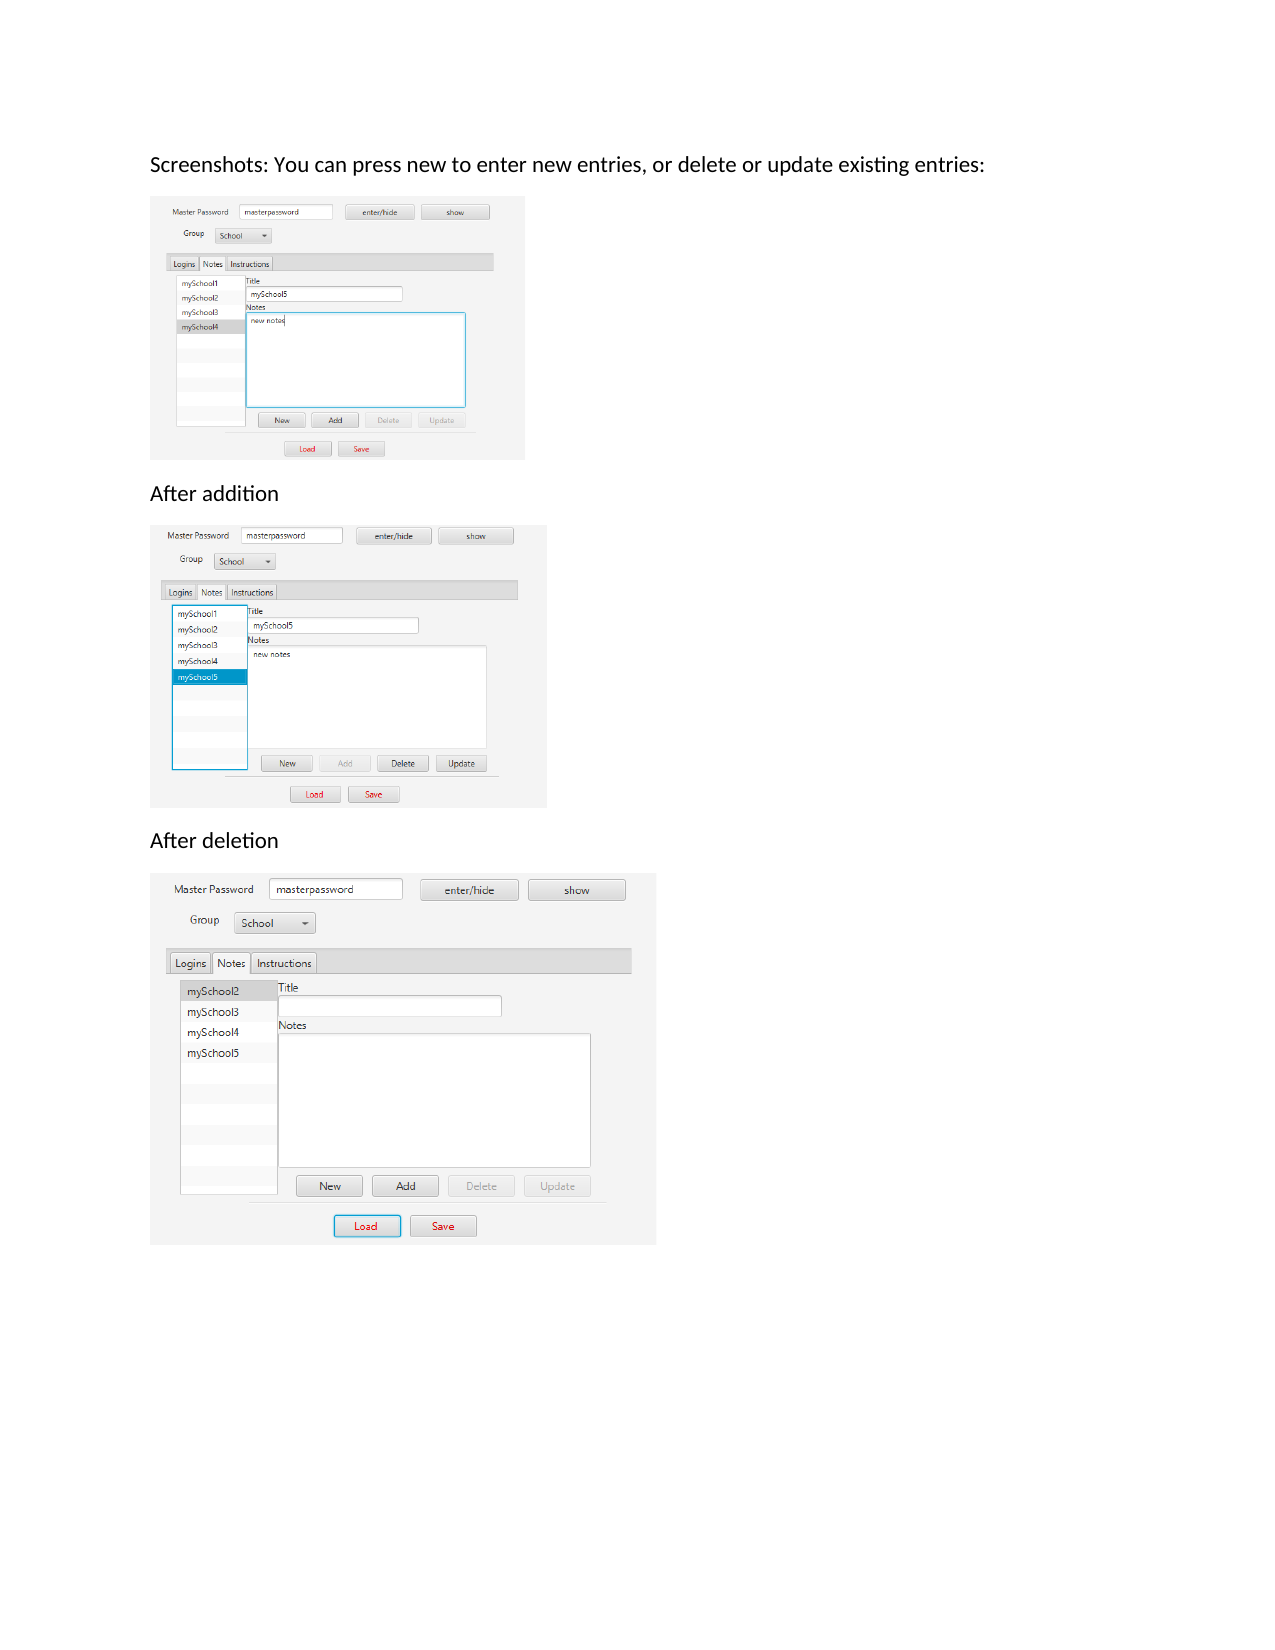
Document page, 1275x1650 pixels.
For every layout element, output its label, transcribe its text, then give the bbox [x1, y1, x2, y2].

text After addition [150, 479, 1125, 507]
picture [150, 525, 547, 808]
picture [150, 196, 526, 460]
text After deletion [150, 826, 1125, 854]
text Screenshots: You can press new to enter new entries, or delete or update existing entries: [150, 150, 1125, 178]
picture [150, 873, 657, 1245]
